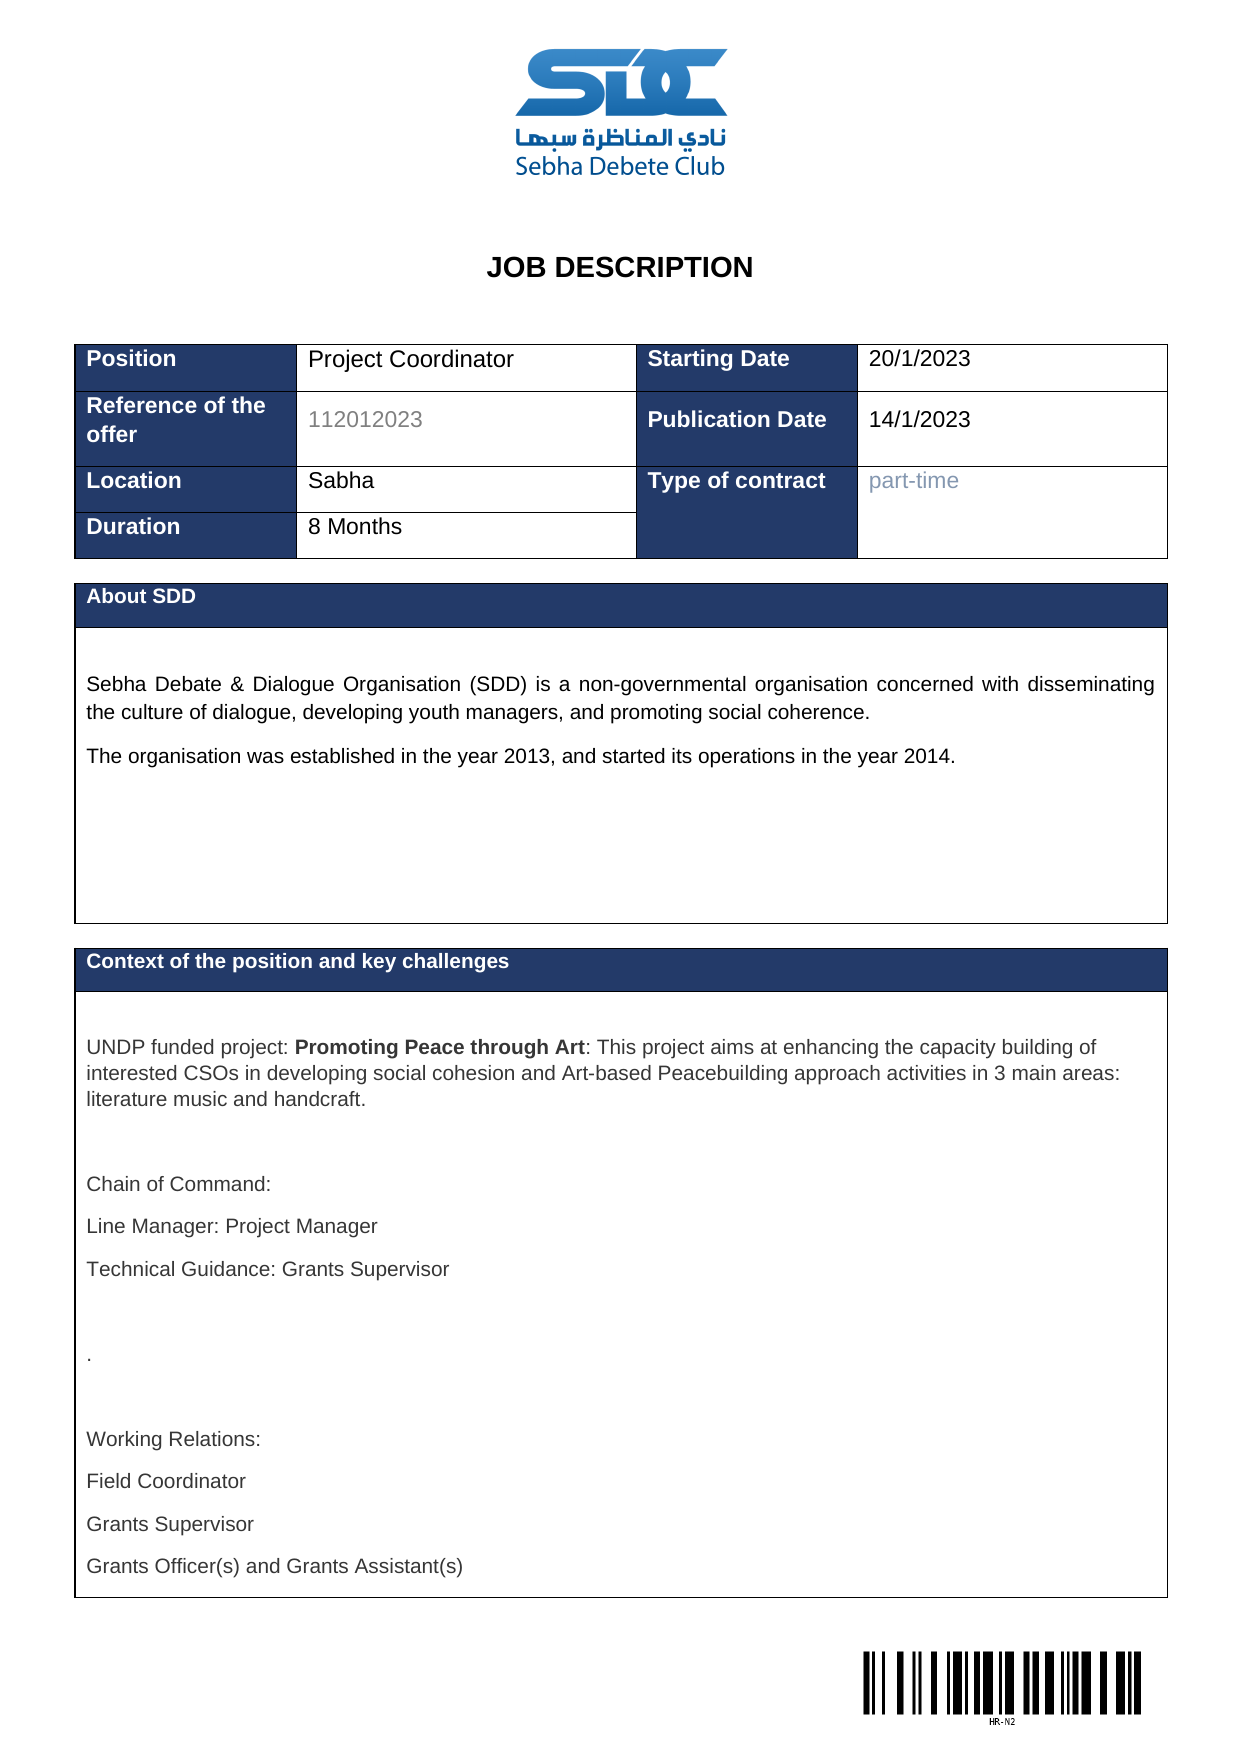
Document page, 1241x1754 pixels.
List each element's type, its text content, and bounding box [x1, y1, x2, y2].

table_cell Reference of the offer [76, 392, 296, 466]
table_cell part-time [858, 467, 1167, 558]
table_header Position [76, 345, 296, 391]
table_header Starting Date [637, 345, 857, 391]
table_header Context of the position and key challenges [76, 949, 1167, 991]
table_header About SDD [76, 584, 1167, 627]
table_cell Sabha [297, 467, 636, 512]
table_cell Duration [76, 513, 296, 558]
table_header 20/1/2023 [858, 345, 1167, 391]
table_cell 8 Months [297, 513, 636, 558]
table_cell Sebha Debate & Dialogue Organisation (SDD) is a non-governmental organisation concerned with disseminating the culture of dialogue, developing youth managers, and promoting social coherence. The organisation was established in the year 2013, and started its operations in the year 2014. [76, 628, 1167, 922]
table_cell Publication Date [637, 392, 857, 466]
table_cell 14/1/2023 [858, 392, 1167, 466]
table_cell 112012023 [297, 392, 636, 466]
picture [484, 40, 757, 189]
picture [837, 1643, 1166, 1736]
table_cell Type of contract [637, 467, 857, 558]
table_cell Location [76, 467, 296, 512]
table_header Project Coordinator [297, 345, 636, 391]
